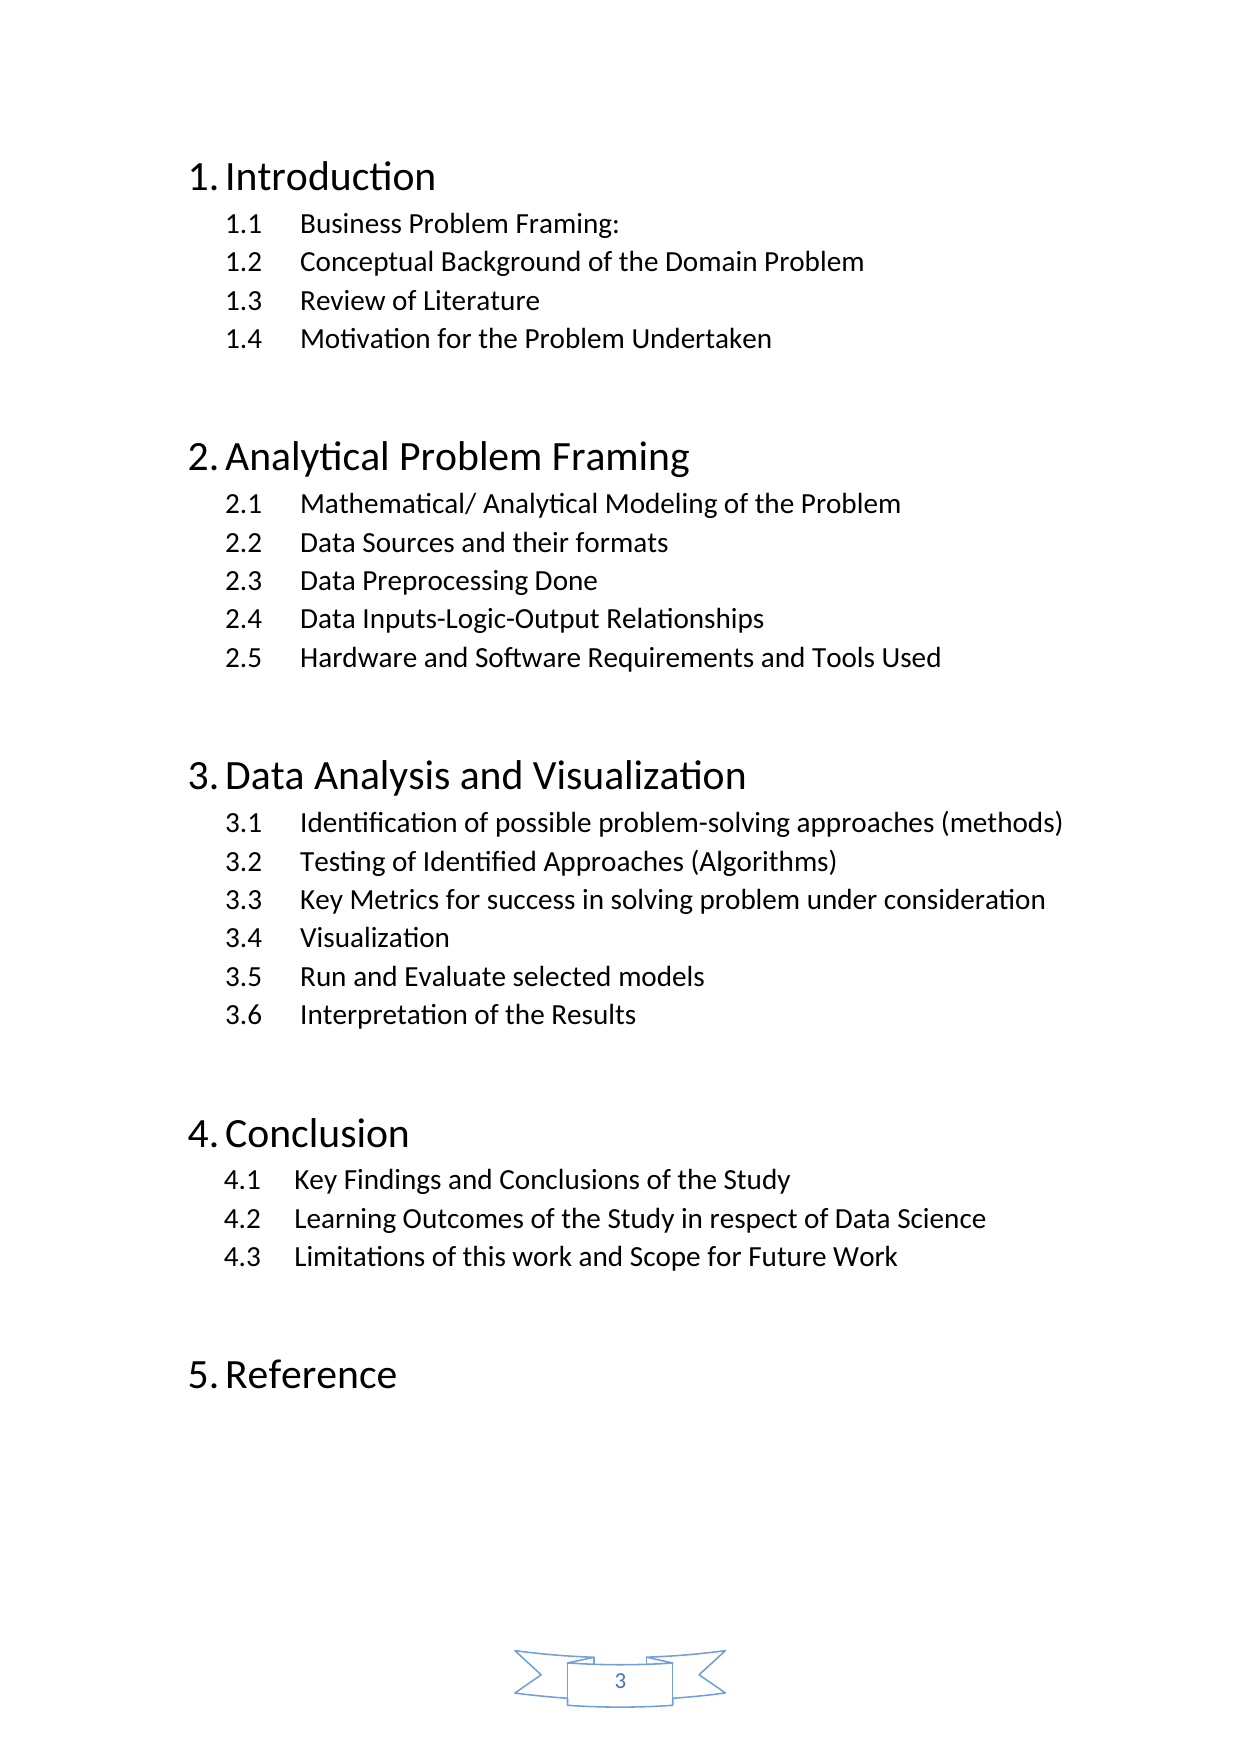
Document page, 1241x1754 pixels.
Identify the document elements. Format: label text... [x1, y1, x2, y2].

list Identification of possible problem-solving approaches (methods) [225, 804, 1090, 840]
list Data Analysis and Visualization [187, 749, 1090, 800]
list Motivation for the Problem Undertaken [225, 320, 1090, 356]
list Limitations of this work and Scope for Future Work [224, 1238, 1090, 1274]
list Business Problem Framing: [225, 205, 1090, 241]
list Hardware and Software Requirements and Tools Used [225, 639, 1090, 675]
list Data Inputs-Logic-Output Relationships [225, 601, 1090, 636]
list Introduction [187, 150, 1090, 201]
list Key Findings and Conclusions of the Study [224, 1161, 1090, 1197]
list Key Metrics for success in solving problem under consideration [225, 881, 1090, 917]
list Data Preprocessing Done [225, 562, 1090, 598]
list Conceptual Background of the Domain Problem [225, 243, 1090, 279]
list Reference [187, 1348, 1090, 1399]
list Data Sources and their formats [225, 524, 1090, 559]
list Run and Evaluate selected models [225, 958, 1090, 993]
list Mathematical/ Analytical Modeling of the Problem [225, 485, 1090, 521]
list Interpretation of the Results [225, 996, 1090, 1032]
list Conclusion [187, 1107, 1090, 1157]
list Testing of Identified Approaches (Algorithms) [225, 843, 1090, 878]
list Visualization [225, 919, 1090, 955]
list Review of Literature [225, 282, 1090, 317]
list Learning Outcomes of the Study in respect of Data Science [224, 1200, 1090, 1236]
list Analytical Problem Framing [187, 430, 1090, 481]
